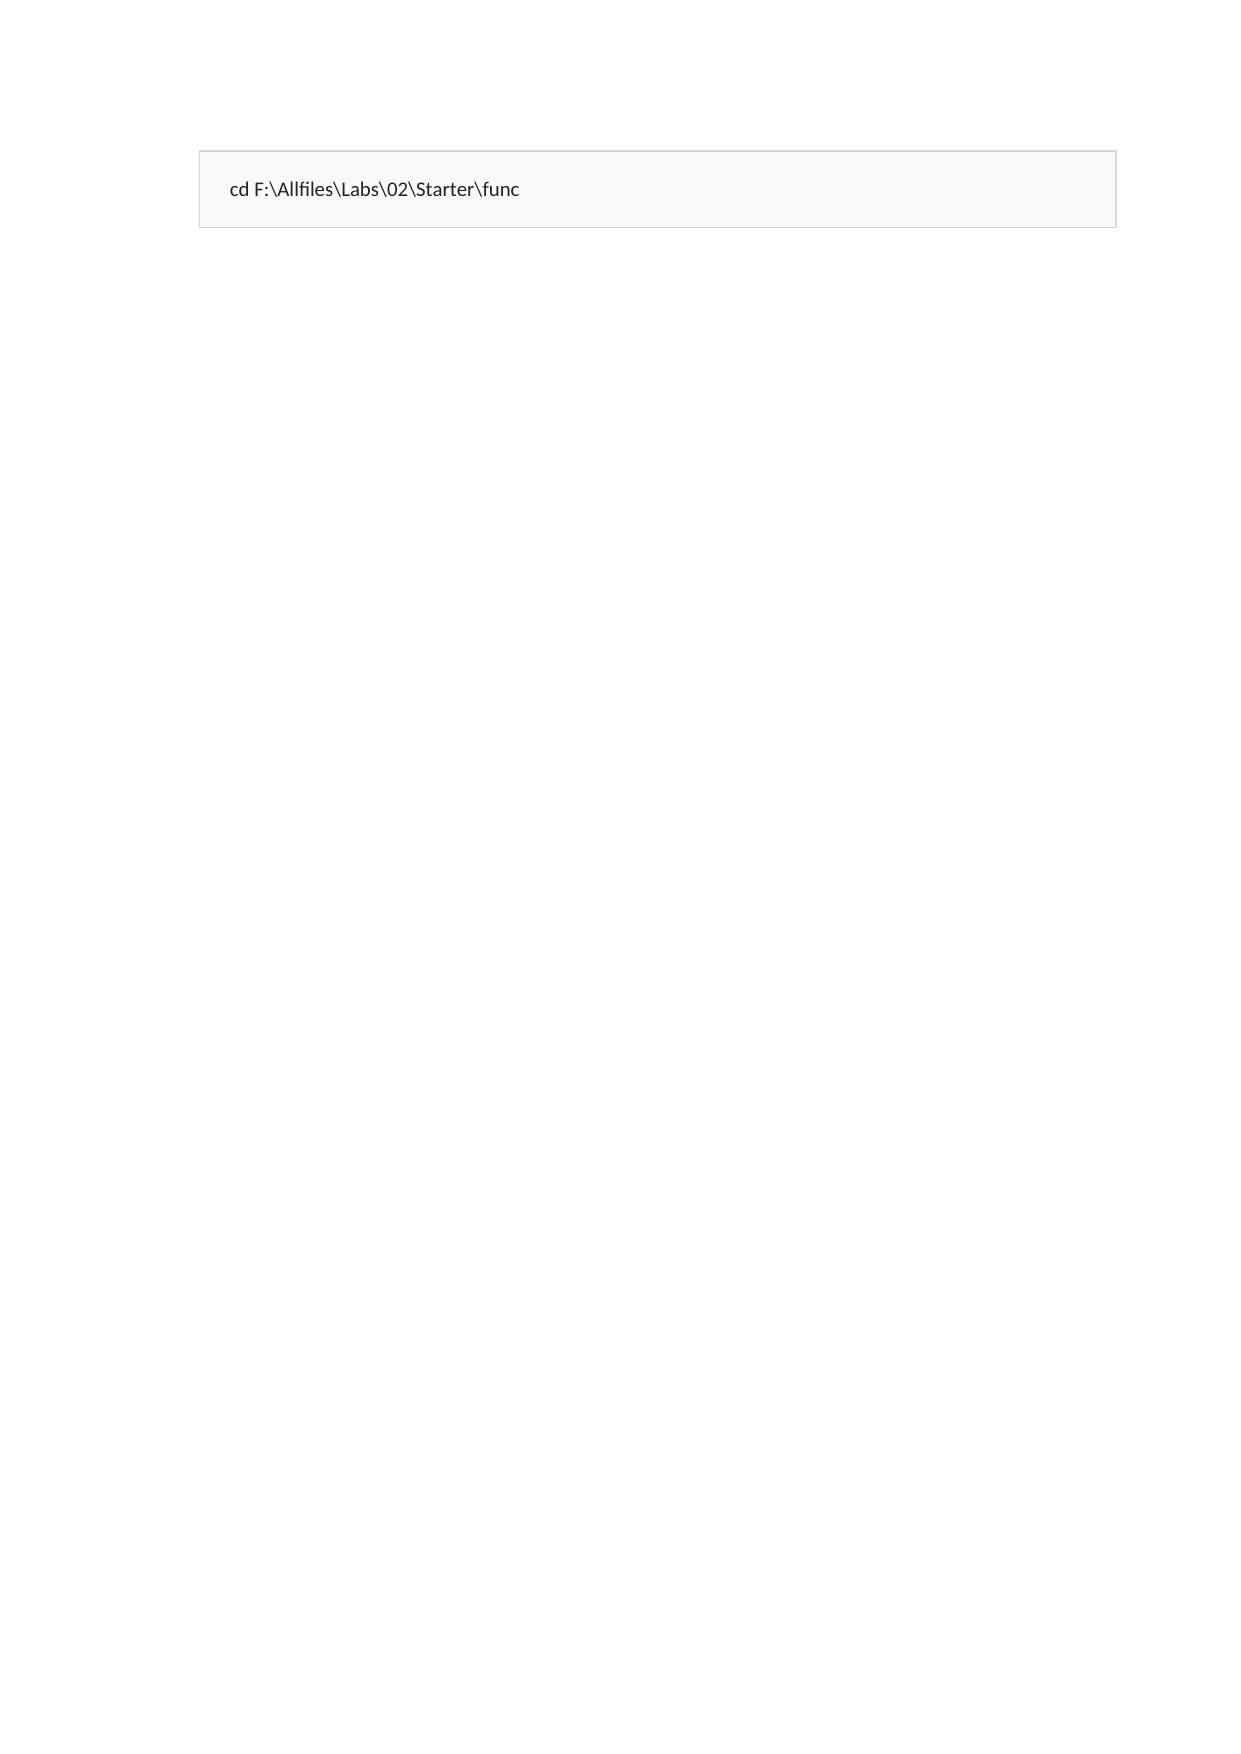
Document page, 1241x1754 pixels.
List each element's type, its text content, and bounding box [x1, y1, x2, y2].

text cd F:\Allfiles\Labs\02\Starter\func [200, 152, 1115, 227]
